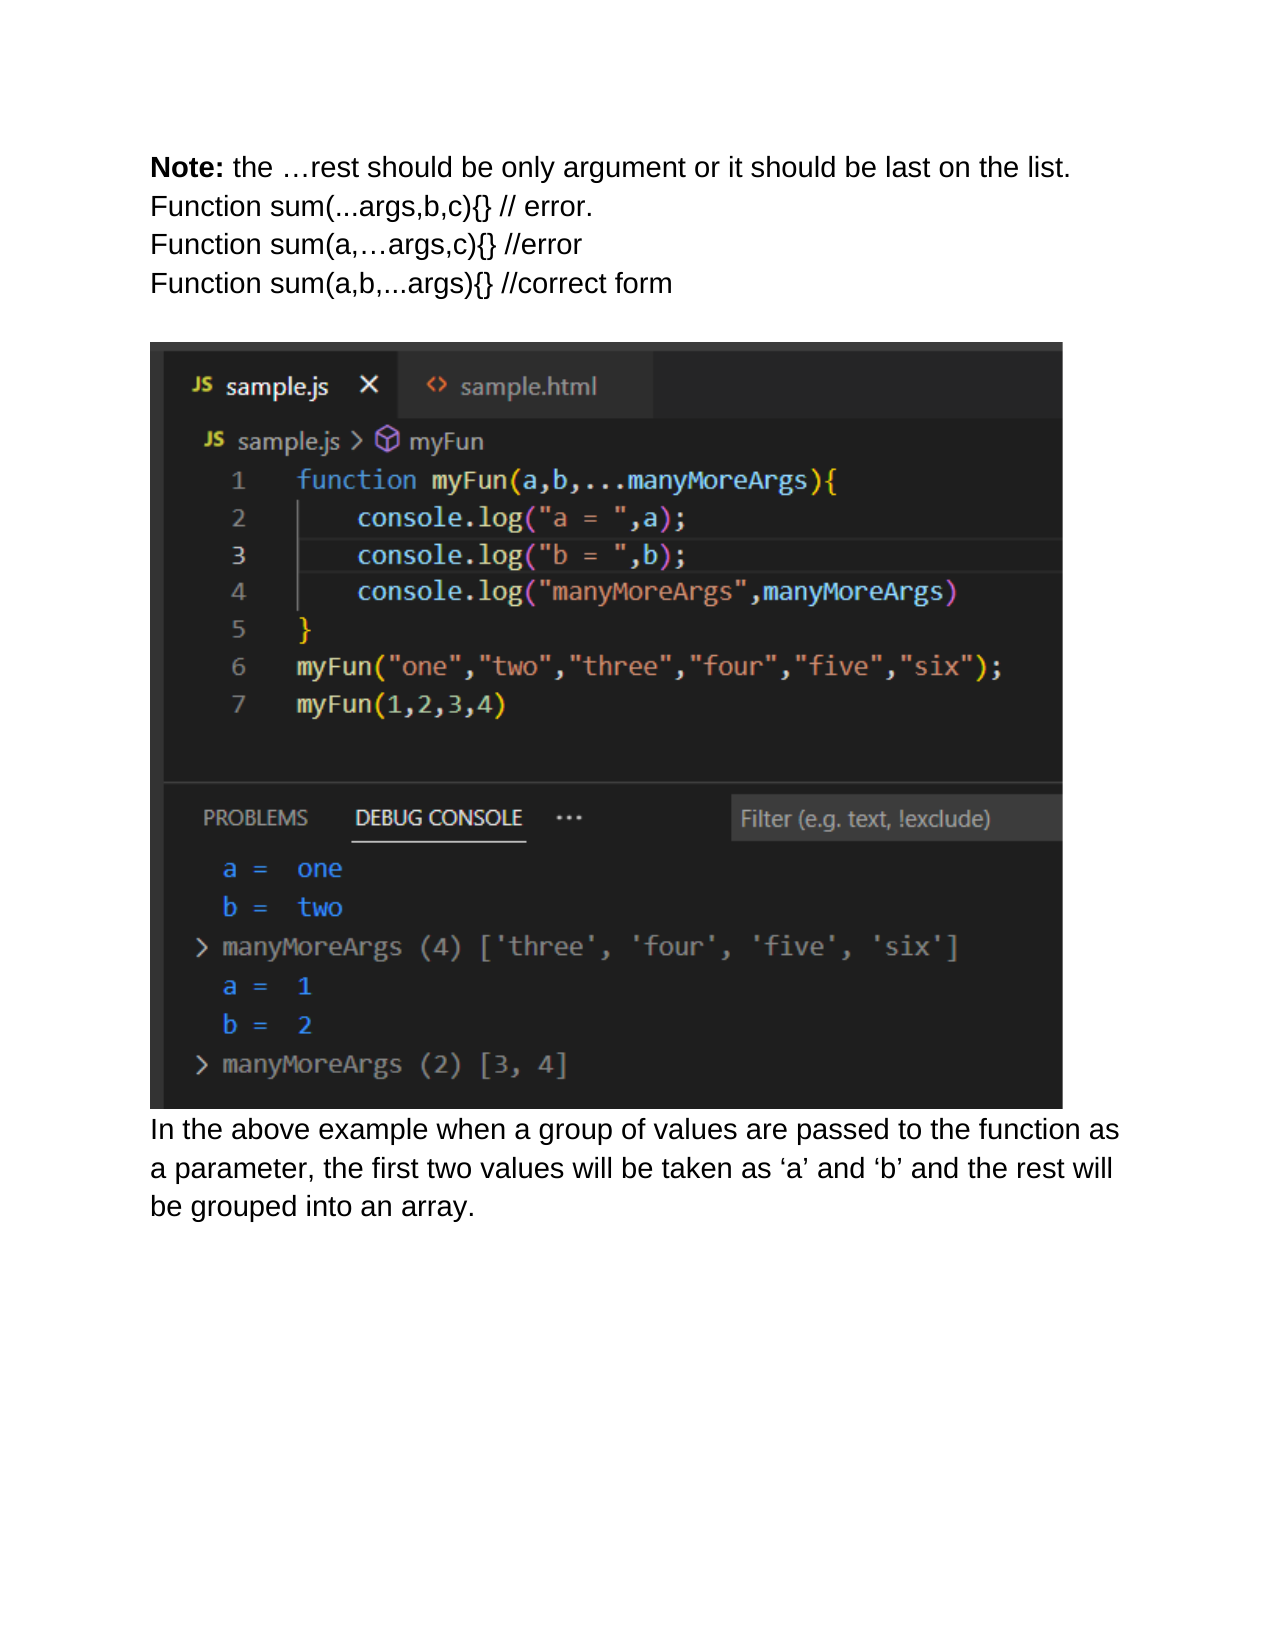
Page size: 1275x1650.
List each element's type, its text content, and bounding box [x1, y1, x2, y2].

text Function sum(a,b,...args){} //correct form [150, 266, 1125, 299]
text Note: the …rest should be only argument or it should be last on the list. [150, 150, 1125, 183]
picture [150, 342, 1063, 1109]
text In the above example when a group of values are passed to the function as a parameter, the first two values will be taken as ‘a’ and ‘b’ and the rest will be grouped into an array. [150, 1112, 1125, 1223]
text Function sum(a,…args,c){} //error [150, 227, 1125, 261]
text Function sum(...args,b,c){} // error. [150, 188, 1125, 222]
